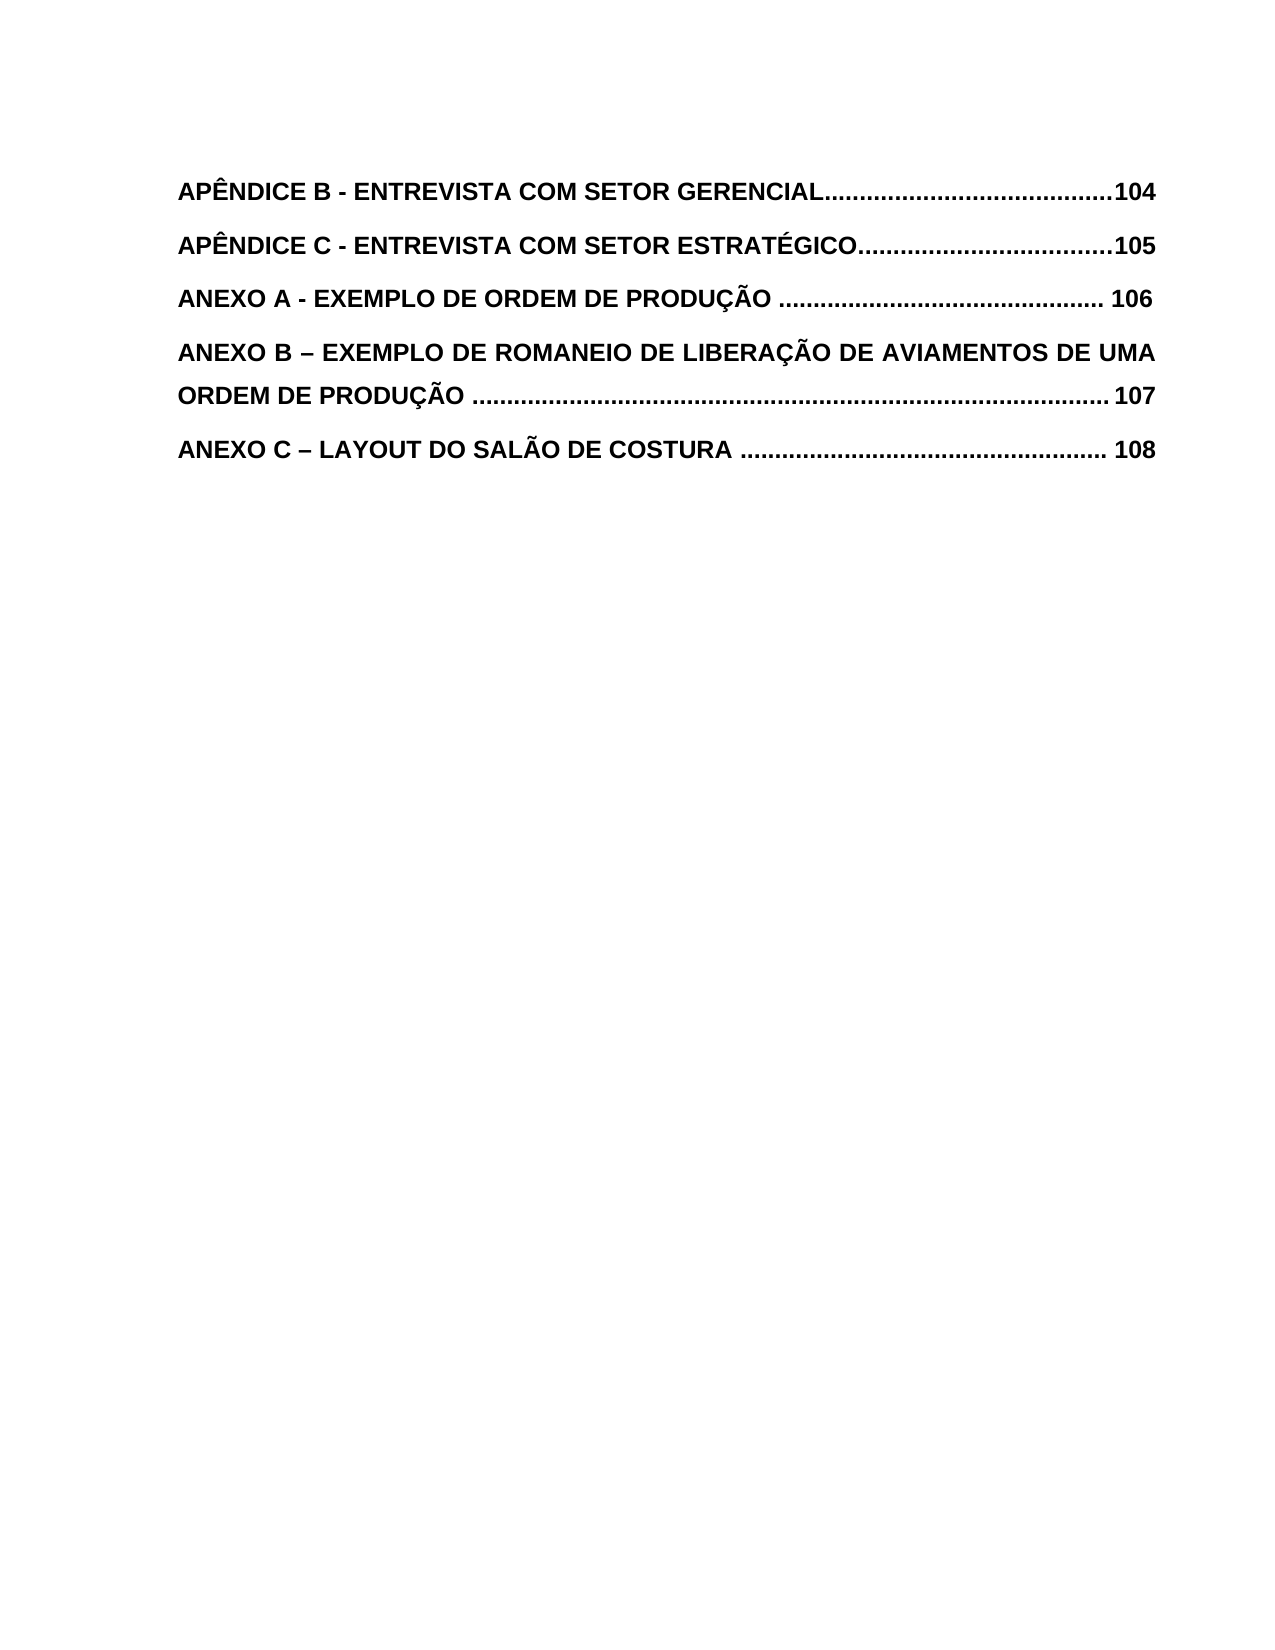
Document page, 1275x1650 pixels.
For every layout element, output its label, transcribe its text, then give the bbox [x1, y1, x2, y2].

text ANEXO C – LAYOUT DO SALÃO DE COSTURA ..................................................... 108 [177, 435, 1157, 464]
text APÊNDICE C - ENTREVISTA COM SETOR ESTRATÉGICO 105 [177, 231, 1157, 259]
text ANEXO A - EXEMPLO DE ORDEM DE PRODUÇÃO ............................................... 106 [177, 284, 1157, 313]
text APÊNDICE B - ENTREVISTA COM SETOR GERENCIAL 104 [177, 177, 1157, 206]
text ANEXO B – EXEMPLO DE ROMANEIO DE LIBERAÇÃO DE AVIAMENTOS DE UMA ORDEM DE PRODUÇÃO ............................................................................................ 107 [177, 338, 1157, 410]
